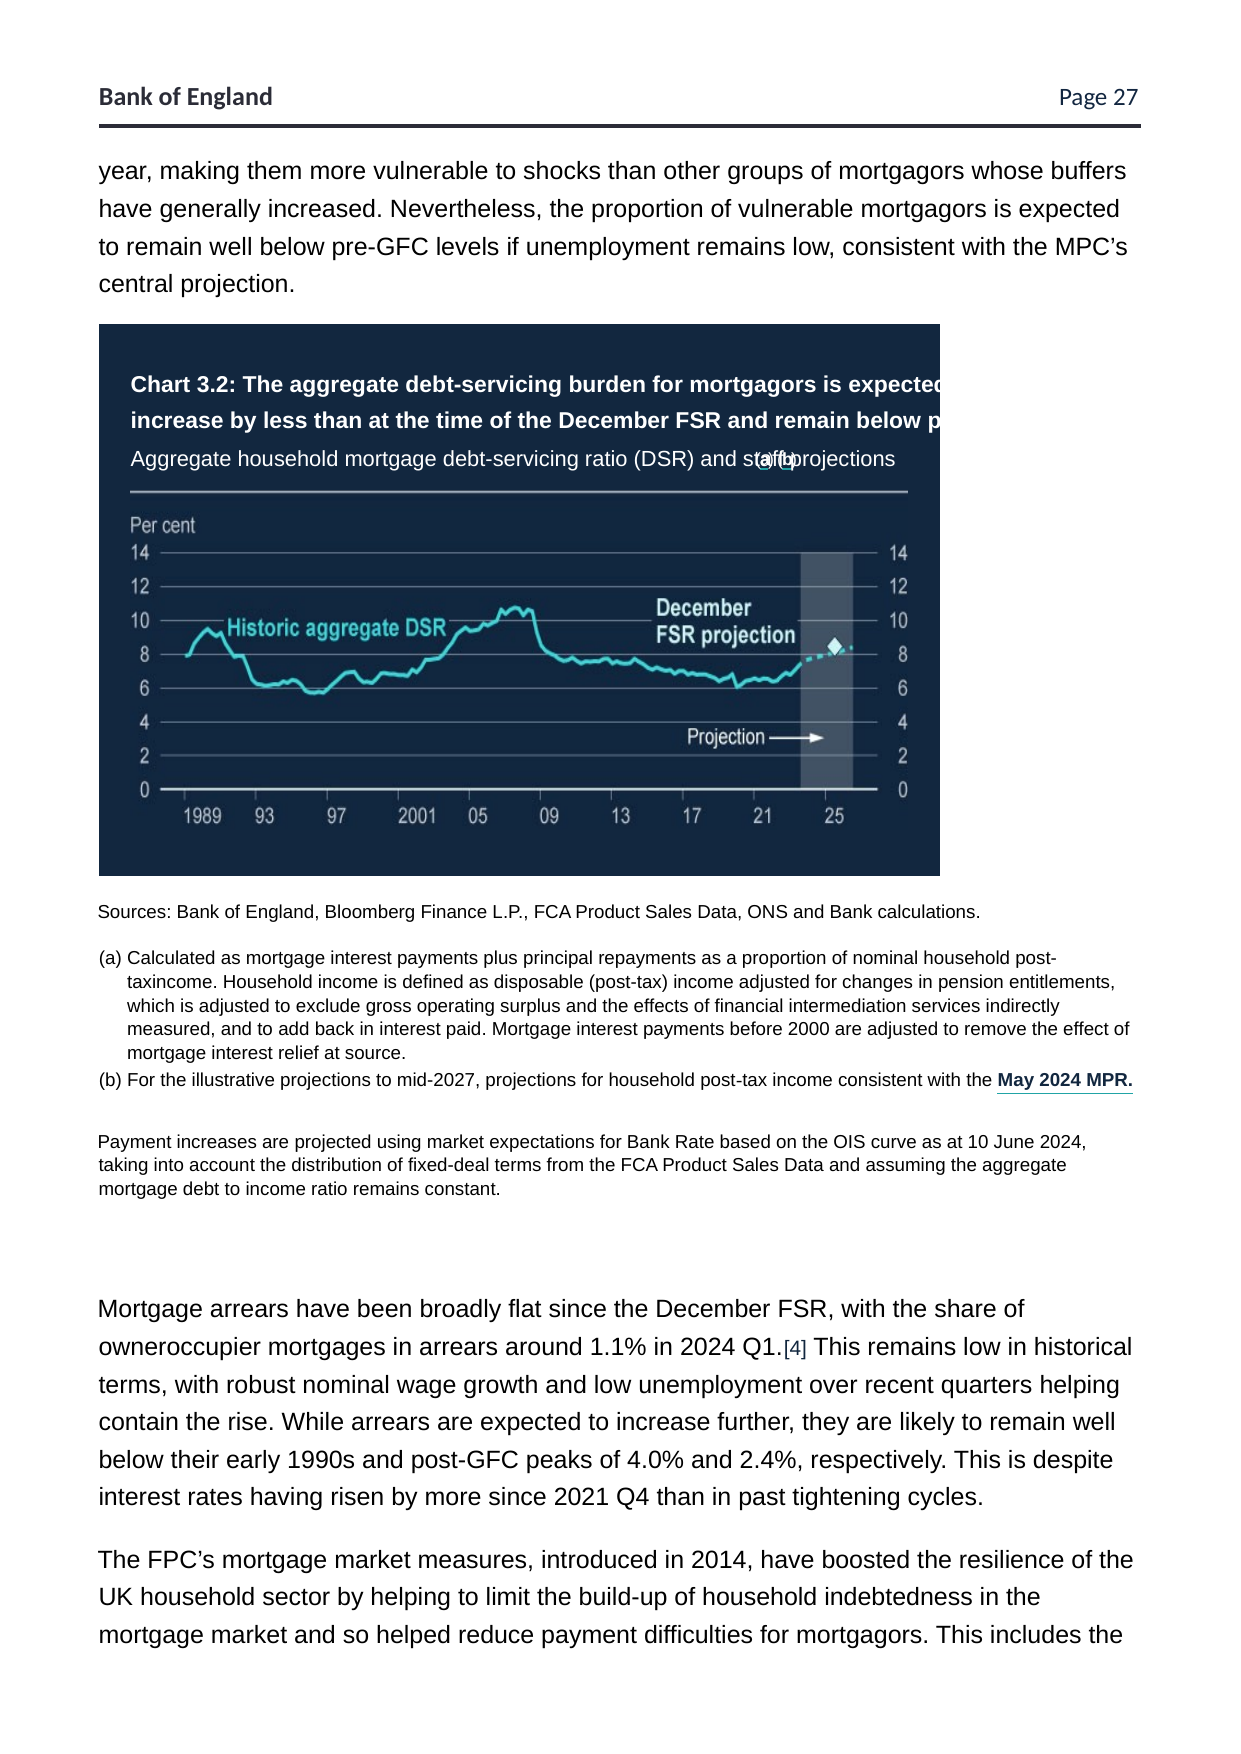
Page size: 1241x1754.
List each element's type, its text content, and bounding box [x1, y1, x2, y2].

list Calculated as mortgage interest payments plus principal repayments as a proportion of nominal household post-taxincome. Household income is defined as disposable (post-tax) income adjusted for changes in pension entitlements, which is adjusted to exclude gross operating surplus and the effects of financial intermediation services indirectly measured, and to add back in interest paid. Mortgage interest payments before 2000 are adjusted to remove the effect of mortgage interest relief at source. [99, 947, 1137, 1063]
list For the illustrative projections to mid-2027, projections for household post‑tax income consistent with the May 2024 MPR. [99, 1069, 1137, 1091]
text Mortgage arrears have been broadly flat since the December FSR, with the share of owneroccupier mortgages in arrears around 1.1% in 2024 Q1.[4] This remains low in historical terms, with robust nominal wage growth and low unemployment over recent quarters helping contain the rise. While arrears are expected to increase further, they are likely to remain well below their early 1990s and post-GFC peaks of 4.0% and 2.4%, respectively. This is despite interest rates having risen by more since 2021 Q4 than in past tightening cycles. [97, 1294, 1137, 1511]
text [97, 1545, 1137, 1649]
text Sources: Bank of England, Bloomberg Finance L.P., FCA Product Sales Data, ONS and Bank calculations. [97, 901, 1137, 922]
text Payment increases are projected using market expectations for Bank Rate based on the OIS curve as at 10 June 2024, taking into account the distribution of fixed-deal terms from the FCA Product Sales Data and assuming the aggregate mortgage debt to income ratio remains constant. [97, 1131, 1137, 1199]
picture [130, 490, 908, 830]
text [99, 156, 1139, 298]
